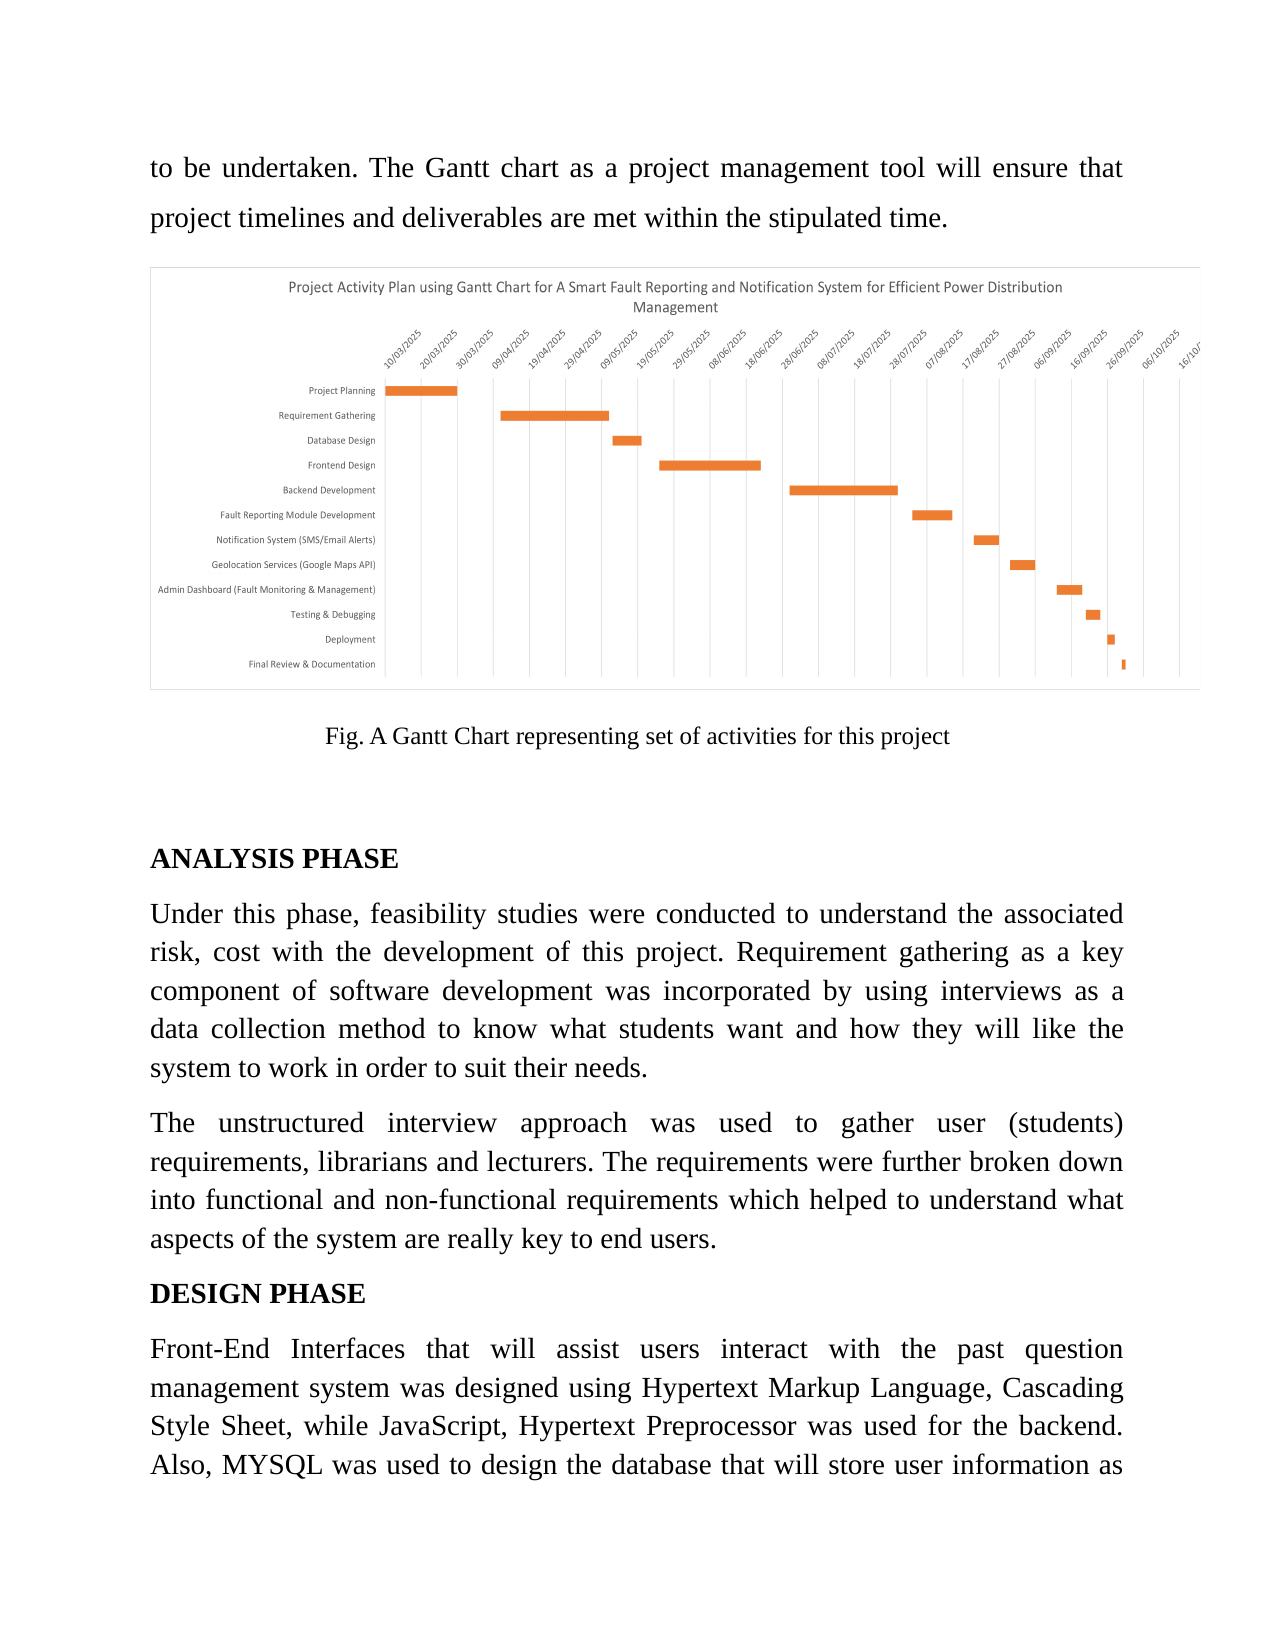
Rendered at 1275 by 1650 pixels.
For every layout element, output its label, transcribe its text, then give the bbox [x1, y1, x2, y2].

text ANALYSIS PHASE [150, 841, 1125, 874]
text Fig. A Gantt Chart representing set of activities for this project [150, 721, 1125, 750]
picture [150, 267, 1200, 690]
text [150, 1331, 1125, 1481]
text Under this phase, feasibility studies were conducted to understand the associated risk, cost with the development of this project. Requirement gathering as a key component of software development was incorporated by using interviews as a data collection method to know what students want and how they will like the system to work in order to suit their needs. [150, 896, 1125, 1084]
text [150, 150, 1125, 234]
text The unstructured interview approach was used to gather user (students) requirements, librarians and lecturers. The requirements were further broken down into functional and non-functional requirements which helped to understand what aspects of the system are really key to end users. [150, 1105, 1125, 1254]
text DESIGN PHASE [150, 1276, 1125, 1310]
